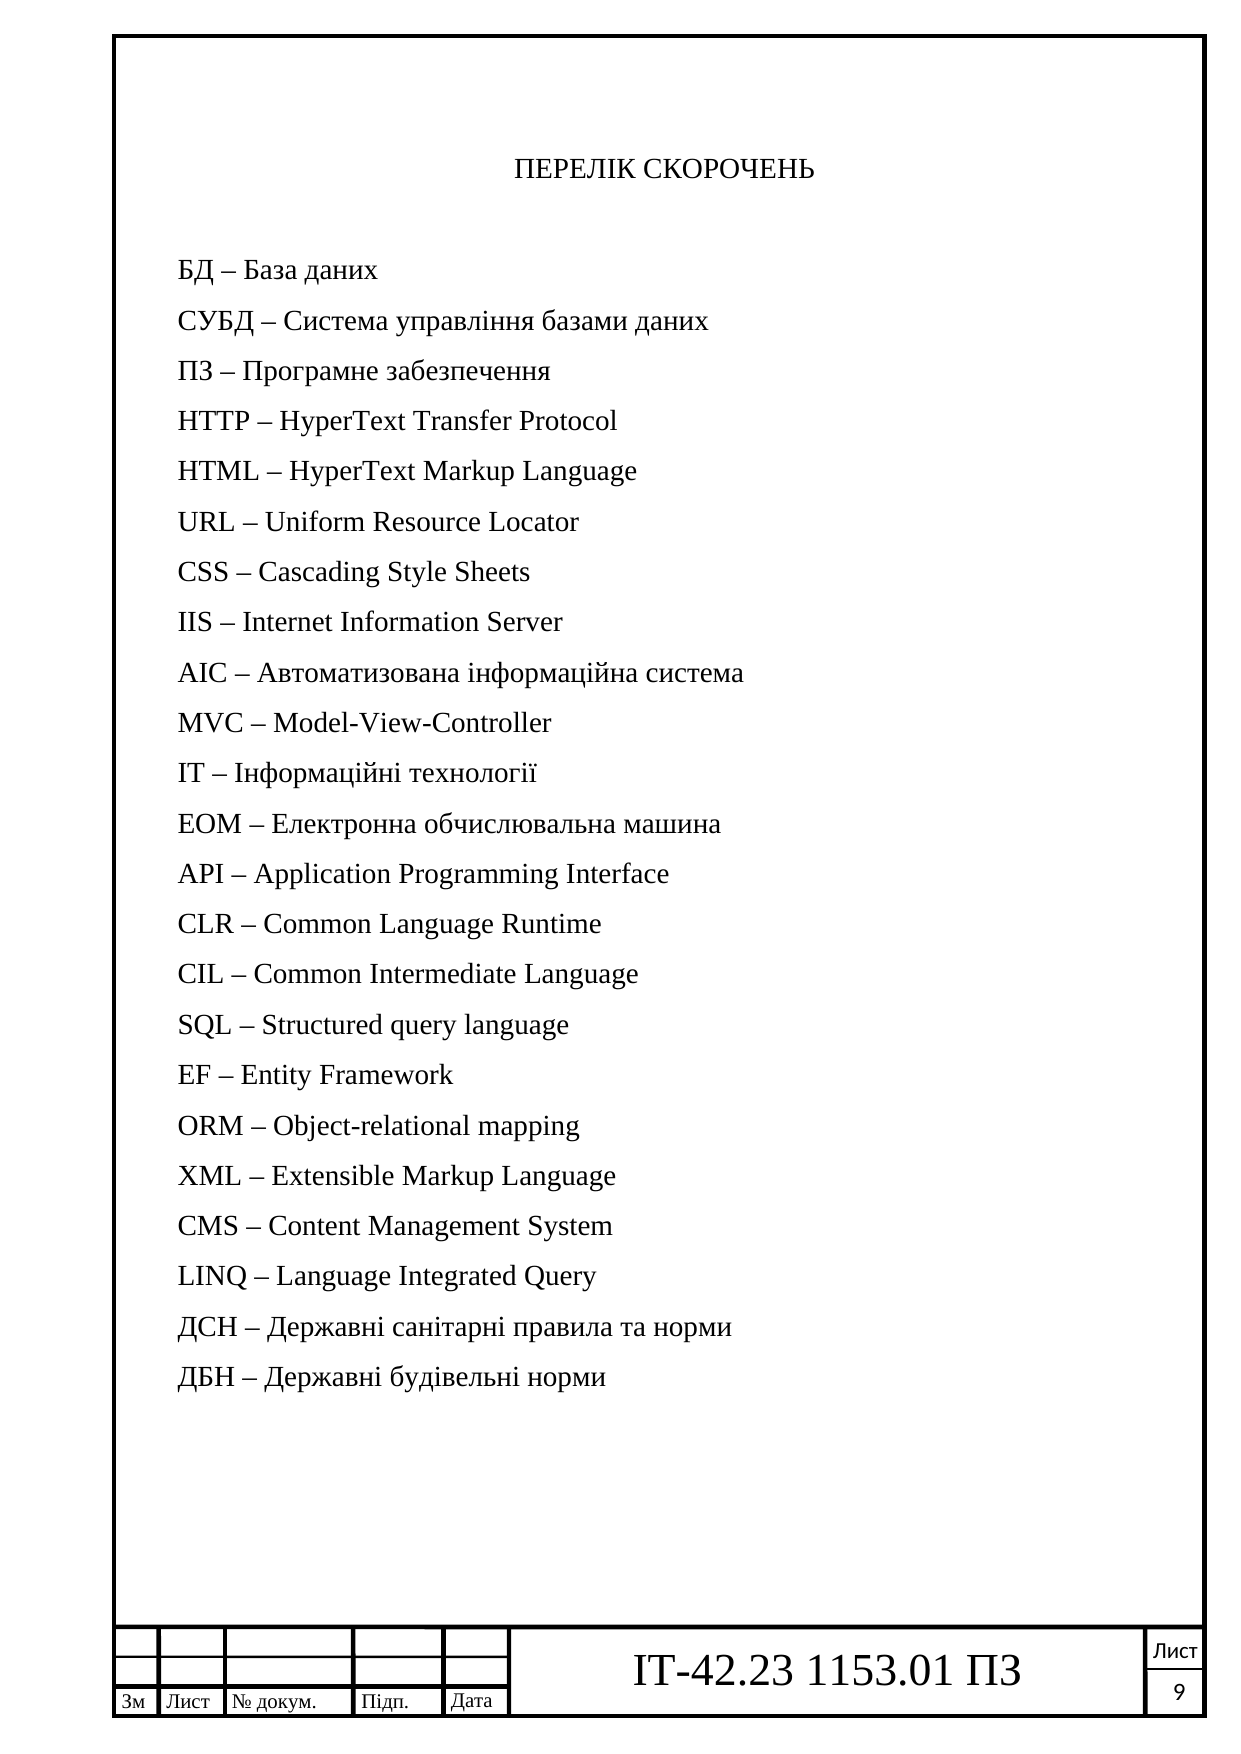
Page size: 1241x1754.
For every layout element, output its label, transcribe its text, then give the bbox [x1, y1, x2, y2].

text URL – Uniform Resource Locator [177, 504, 1152, 537]
text ДСН – Державні санітарні правила та норми [177, 1309, 1152, 1342]
text LINQ – Language Integrated Query [177, 1258, 1152, 1292]
text IIS – Internet Information Server [177, 604, 1152, 638]
text CMS – Content Management System [177, 1208, 1152, 1242]
text ДБН – Державні будівельні норми [177, 1359, 1152, 1393]
text CSS – Cascading Style Sheets [177, 554, 1152, 588]
text БД – База даних [177, 252, 1152, 286]
text ORM – Object-relational mapping [177, 1108, 1152, 1141]
text ЕОМ – Електронна обчислювальна машина [177, 806, 1152, 839]
text ПЕРЕЛІК СКОРОЧЕНЬ [177, 152, 1152, 185]
text SQL – Structured query language [177, 1007, 1152, 1041]
text HTML – HyperText Markup Language [177, 453, 1152, 487]
text HTTP – HyperText Transfer Protocol [177, 403, 1152, 437]
text MVC – Model-View-Controller [177, 705, 1152, 739]
text CIL – Common Intermediate Language [177, 957, 1152, 990]
text АІС – Автоматизована інформаційна система [177, 655, 1152, 688]
text CLR – Common Language Runtime [177, 906, 1152, 940]
text EF – Entity Framework [177, 1057, 1152, 1091]
text СУБД – Система управління базами даних [177, 303, 1152, 336]
text ПЗ – Програмне забезпечення [177, 353, 1152, 386]
text XML – Extensible Markup Language [177, 1158, 1152, 1191]
text IT – Інформаційні технології [177, 755, 1152, 789]
text API – Application Programming Interface [177, 856, 1152, 889]
